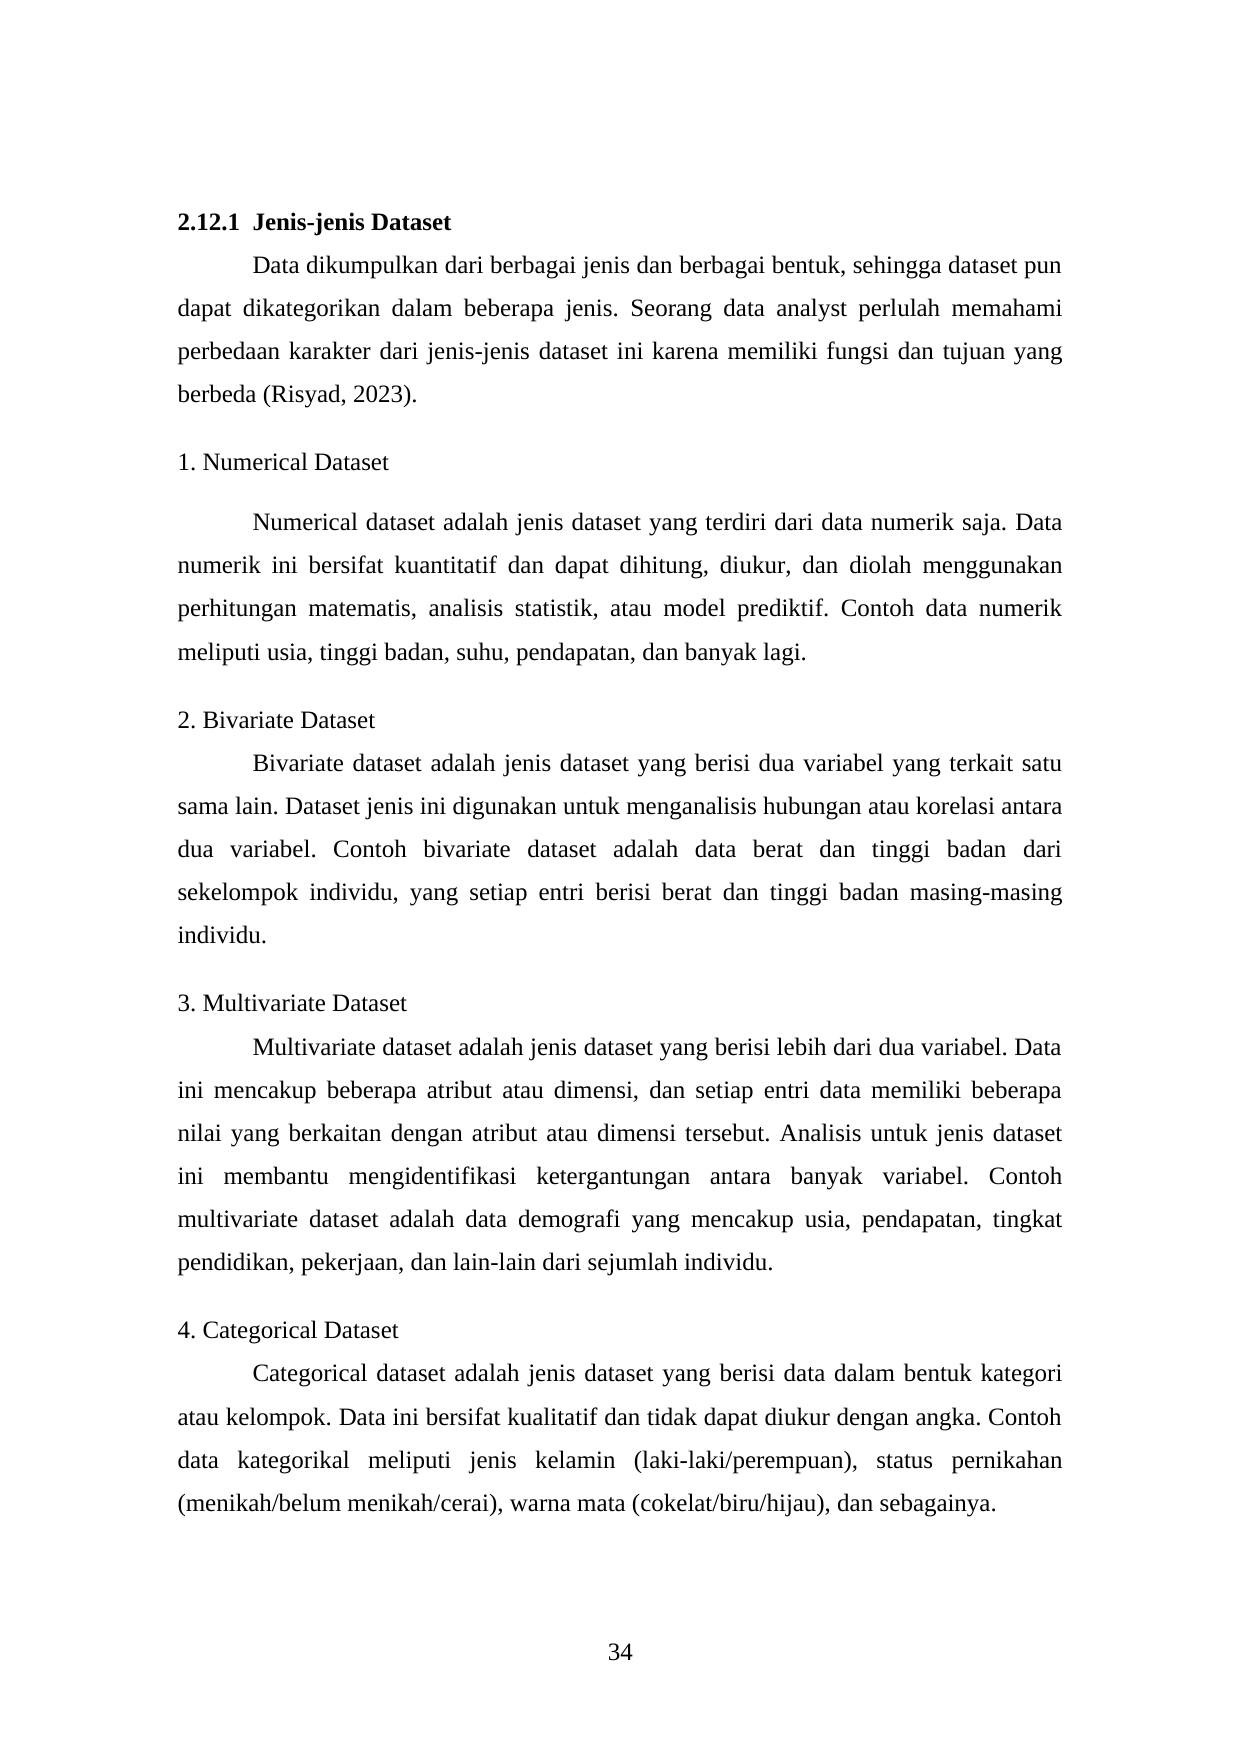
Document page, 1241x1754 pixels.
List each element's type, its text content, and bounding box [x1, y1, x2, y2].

text Bivariate dataset adalah jenis dataset yang berisi dua variabel yang terkait satu sama lain. Dataset jenis ini digunakan untuk menganalisis hubungan atau korelasi antara dua variabel. Contoh bivariate dataset adalah data berat dan tinggi badan dari sekelompok individu, yang setiap entri berisi berat dan tinggi badan masing-masing individu. [177, 748, 1063, 949]
list 2. Bivariate Dataset [177, 705, 1063, 733]
list 1. Numerical Dataset [177, 447, 1063, 476]
text 4. Categorical Dataset [177, 1315, 1063, 1344]
text 3. Multivariate Dataset [177, 988, 1063, 1017]
text Numerical dataset adalah jenis dataset yang terdiri dari data numerik saja. Data numerik ini bersifat kuantitatif dan dapat dihitung, diukur, dan diolah menggunakan perhitungan matematis, analisis statistik, atau model prediktif. Contoh data numerik meliputi usia, tinggi badan, suhu, pendapatan, dan banyak lagi. [177, 507, 1063, 665]
subtitle Jenis-jenis Dataset [177, 207, 1063, 236]
text Multivariate dataset adalah jenis dataset yang berisi lebih dari dua variabel. Data ini mencakup beberapa atribut atau dimensi, dan setiap entri data memiliki beberapa nilai yang berkaitan dengan atribut atau dimensi tersebut. Analisis untuk jenis dataset ini membantu mengidentifikasi ketergantungan antara banyak variabel. Contoh multivariate dataset adalah data demografi yang mencakup usia, pendapatan, tingkat pendidikan, pekerjaan, dan lain-lain dari sejumlah individu. [177, 1032, 1063, 1276]
text Categorical dataset adalah jenis dataset yang berisi data dalam bentuk kategori atau kelompok. Data ini bersifat kualitatif dan tidak dapat diukur dengan angka. Contoh data kategorikal meliputi jenis kelamin (laki-laki/perempuan), status pernikahan (menikah/belum menikah/cerai), warna mata (cokelat/biru/hijau), dan sebagainya. [177, 1358, 1063, 1517]
